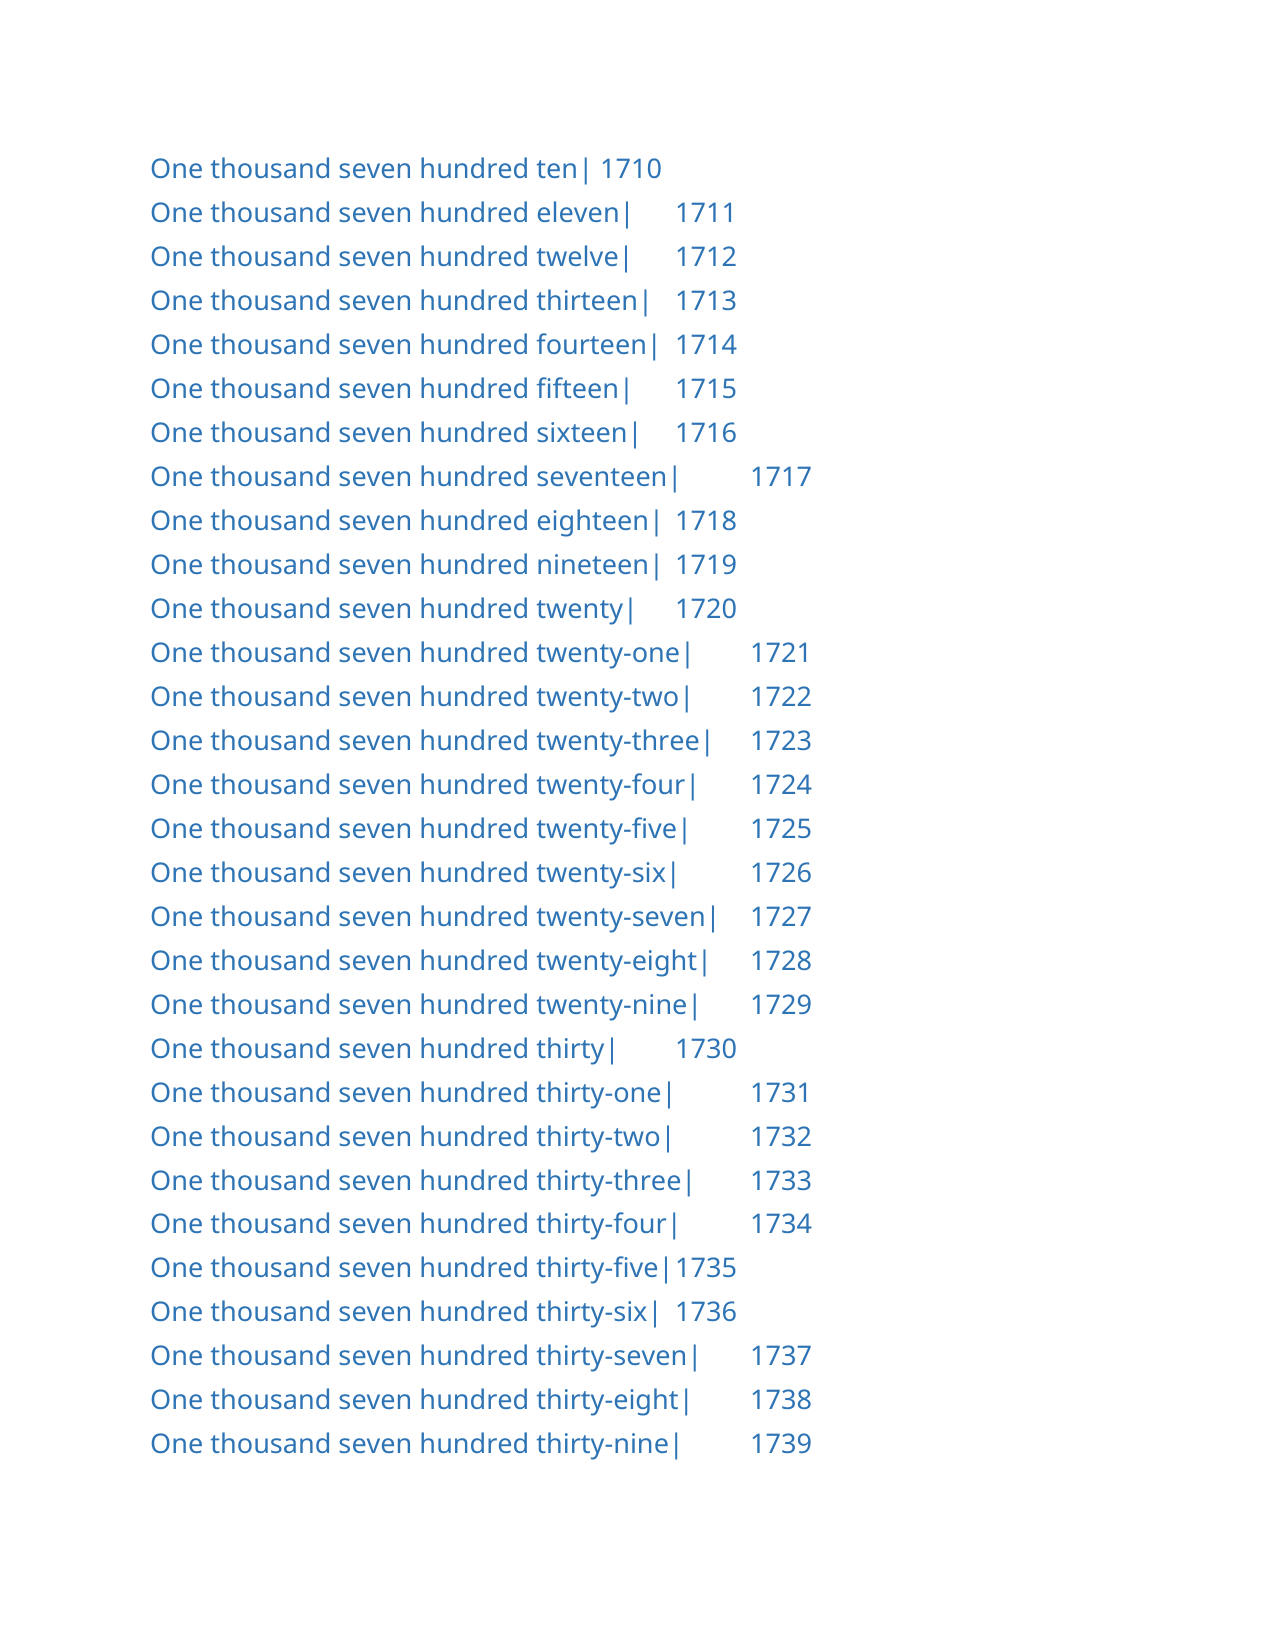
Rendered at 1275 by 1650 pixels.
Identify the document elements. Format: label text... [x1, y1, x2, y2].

subtitle 1737 [150, 1337, 1125, 1374]
subtitle 1725 [150, 809, 1125, 846]
subtitle 1732 [150, 1117, 1125, 1154]
subtitle 1727 [150, 897, 1125, 934]
subtitle 1722 [150, 677, 1125, 714]
subtitle 1716 [150, 414, 1125, 451]
subtitle 1726 [150, 853, 1125, 890]
subtitle 1718 [150, 502, 1125, 538]
subtitle 1717 [150, 458, 1125, 494]
subtitle 1712 [150, 238, 1125, 275]
subtitle 1720 [150, 589, 1125, 626]
subtitle 1735 [150, 1249, 1125, 1286]
subtitle 1728 [150, 941, 1125, 978]
subtitle 1715 [150, 370, 1125, 407]
subtitle 1736 [150, 1293, 1125, 1330]
subtitle 1730 [150, 1029, 1125, 1066]
subtitle 1738 [150, 1381, 1125, 1418]
subtitle 1734 [150, 1205, 1125, 1242]
subtitle 1729 [150, 985, 1125, 1022]
subtitle 1739 [150, 1425, 1125, 1462]
subtitle 1714 [150, 326, 1125, 363]
subtitle 1710 [150, 150, 1125, 187]
subtitle 1723 [150, 721, 1125, 758]
subtitle 1731 [150, 1073, 1125, 1110]
subtitle 1733 [150, 1161, 1125, 1198]
subtitle 1721 [150, 633, 1125, 670]
subtitle 1719 [150, 546, 1125, 582]
subtitle 1713 [150, 282, 1125, 319]
subtitle 1711 [150, 194, 1125, 231]
subtitle 1724 [150, 765, 1125, 802]
